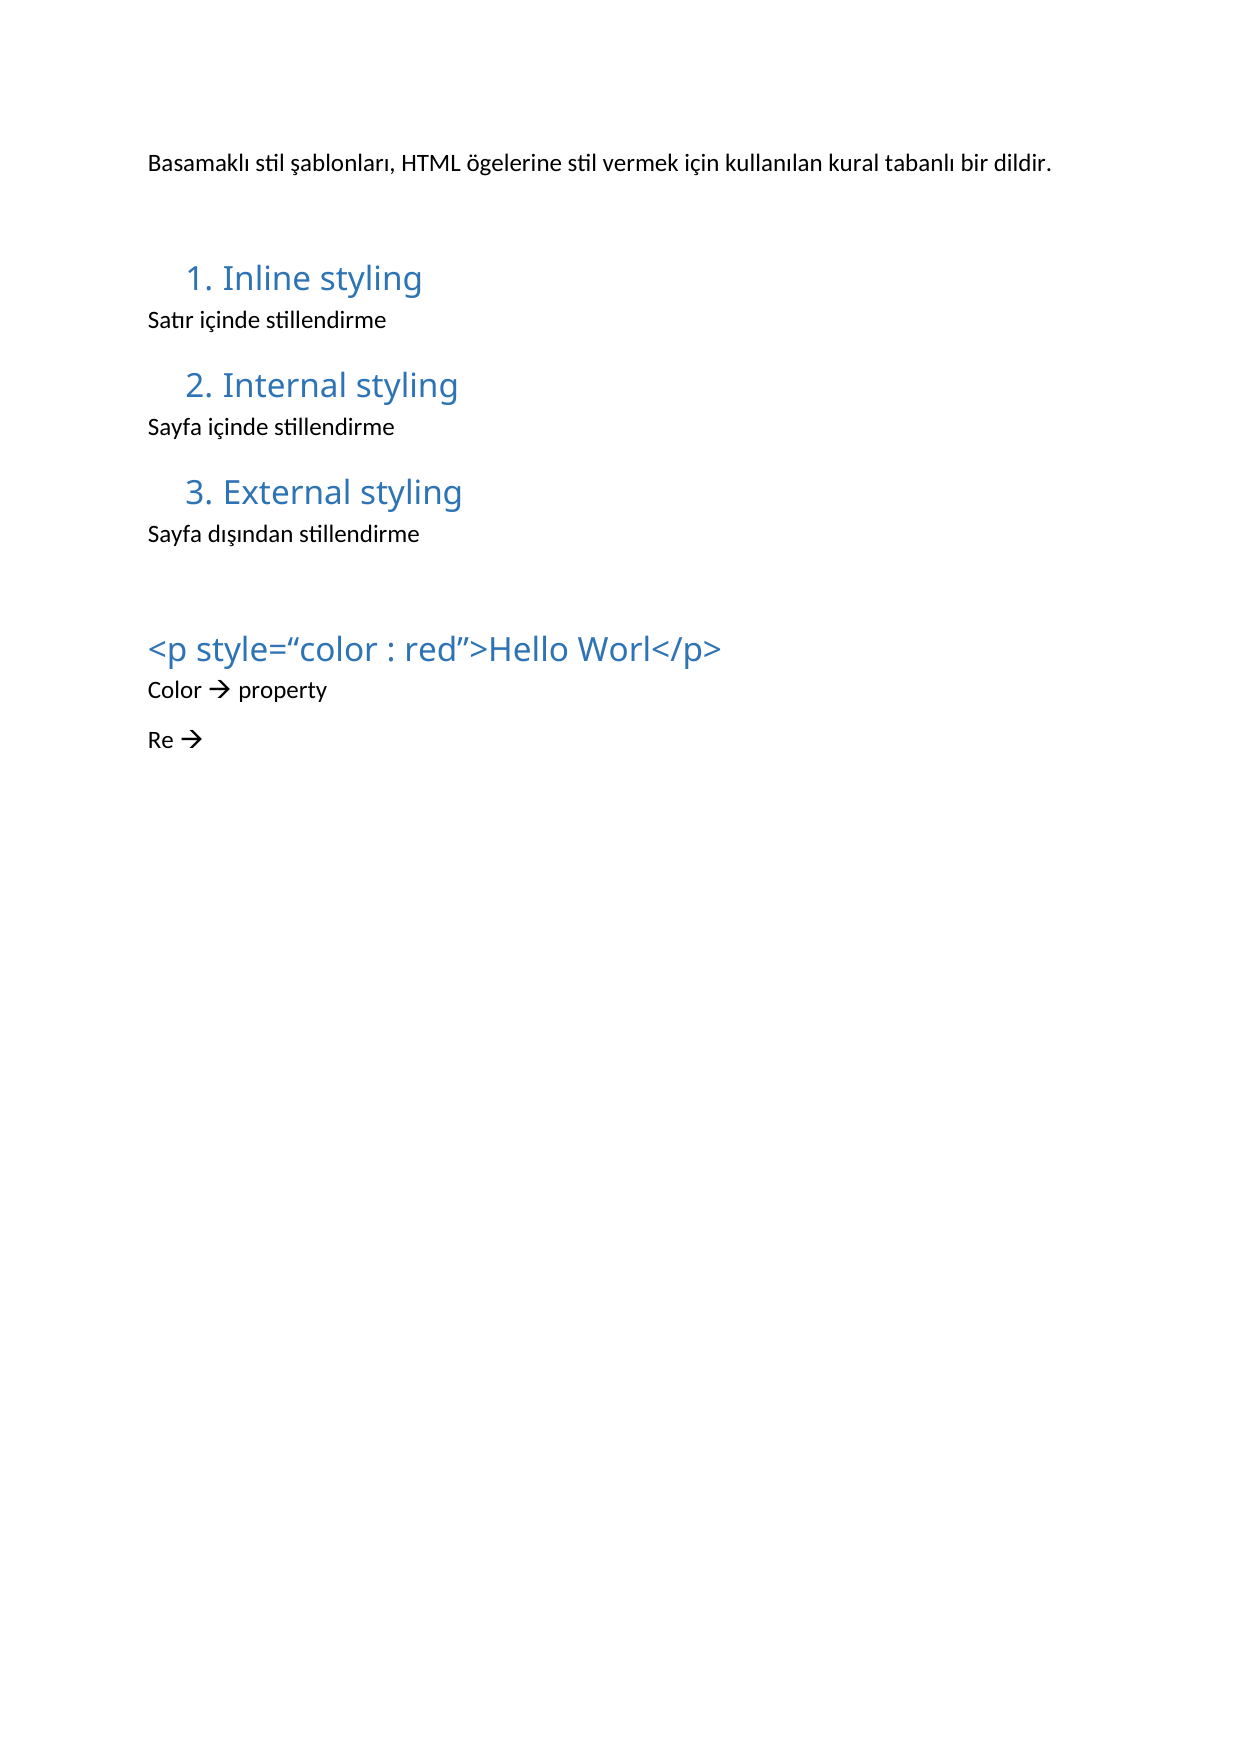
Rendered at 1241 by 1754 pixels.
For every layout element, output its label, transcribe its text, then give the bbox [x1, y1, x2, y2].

subtitle Inline styling [185, 255, 1093, 301]
text Satır içinde stillendirme [148, 304, 1093, 334]
text Sayfa dışından stillendirme [148, 518, 1093, 548]
subtitle Internal styling [185, 362, 1093, 407]
text Basamaklı stil şablonları, HTML ögelerine stil vermek için kullanılan kural tabanlı bir dildir. [148, 148, 1093, 178]
subtitle External styling [185, 469, 1093, 514]
text Re [148, 724, 1093, 754]
subtitle <p style=“color : red”>Hello Worl</p> [148, 625, 1093, 671]
text Sayfa içinde stillendirme [148, 411, 1093, 441]
text Color property [148, 674, 1093, 705]
